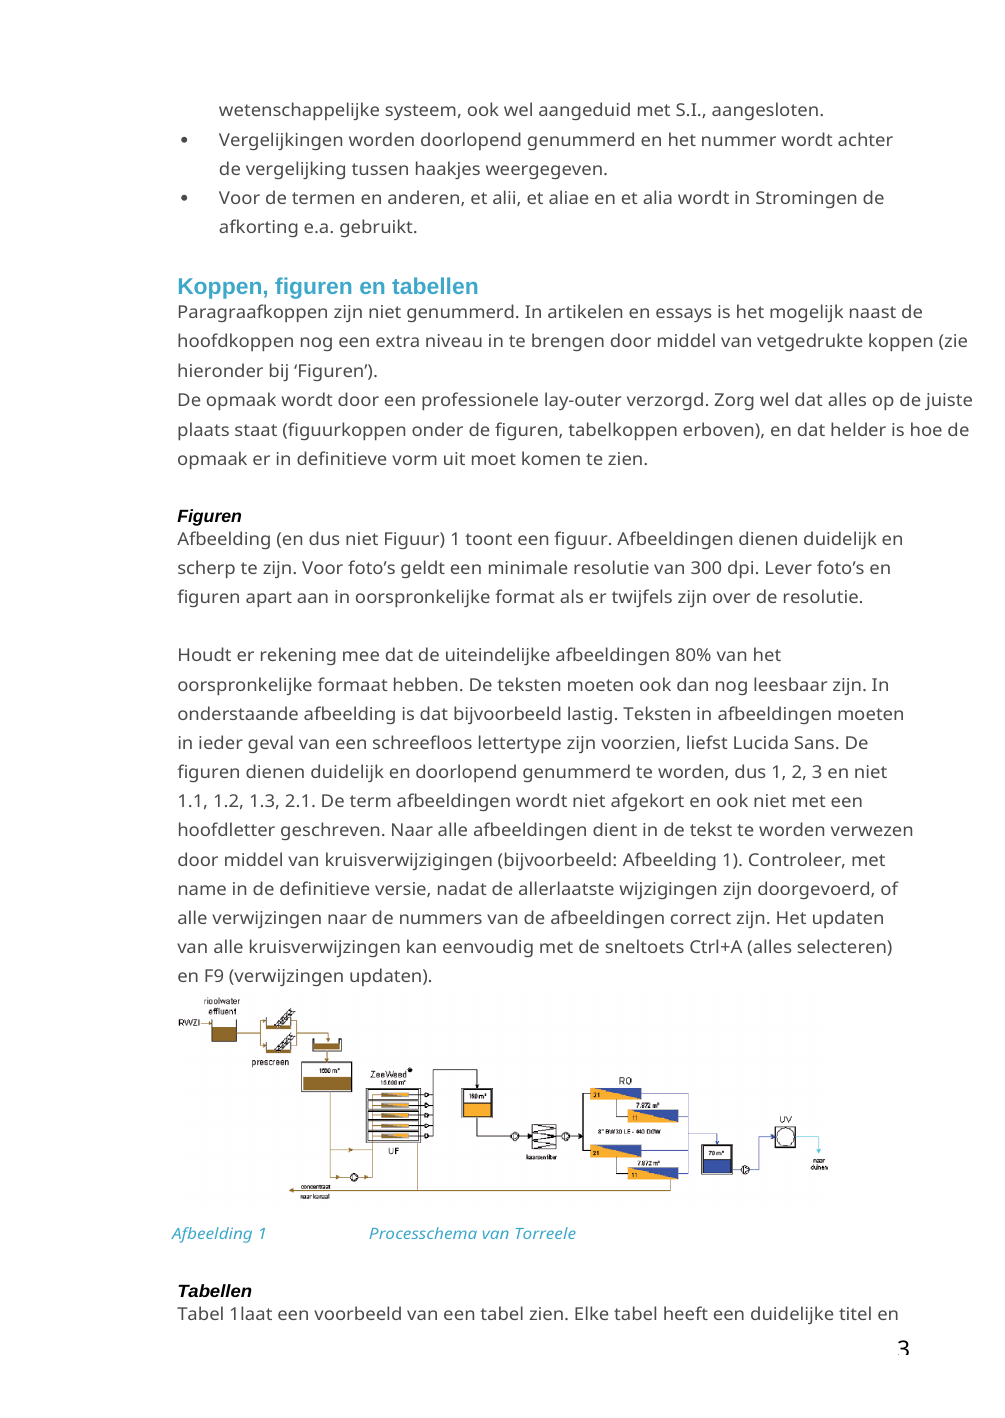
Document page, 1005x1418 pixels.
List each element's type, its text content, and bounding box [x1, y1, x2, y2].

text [177, 1301, 915, 1325]
list Voor de termen en anderen, et alii, et aliae en et alia wordt in Stromingen de afkorting e.a. gebruikt. [181, 185, 915, 239]
text Houdt er rekening mee dat de uiteindelijke afbeeldingen 80% van het oorspronkelijke formaat hebben. De teksten moeten ook dan nog leesbaar zijn. In onderstaande afbeelding is dat bijvoorbeeld lastig. Teksten in afbeeldingen moeten in ieder geval van een schreefloos lettertype zijn voorzien, liefst Lucida Sans. De figuren dienen duidelijk en doorlopend genummerd te worden, dus 1, 2, 3 en niet 1.1, 1.2, 1.3, 2.1. De term afbeeldingen wordt niet afgekort en ook niet met een hoofdletter geschreven. Naar alle afbeeldingen dient in de tekst te worden verwezen door middel van kruisverwijzigingen (bijvoorbeeld: Afbeelding 1). Controleer, met name in de definitieve versie, nadat de allerlaatste wijzigingen zijn doorgevoerd, of alle verwijzingen naar de nummers van de afbeeldingen correct zijn. Het updaten van alle kruisverwijzingen kan eenvoudig met de sneltoets Ctrl+A (alles selecteren) en F9 (verwijzingen updaten). [177, 643, 915, 988]
text Koppen, figuren en tabellen [177, 273, 1004, 299]
text Afbeelding 1 Processchema van Torreele [172, 1223, 1004, 1244]
text Tabellen [144, 1281, 1004, 1301]
text De opmaak wordt door een professionele lay-outer verzorgd. Zorg wel dat alles op de juiste plaats staat (figuurkoppen onder de figuren, tabelkoppen erboven), en dat helder is hoe de opmaak er in definitieve vorm uit moet komen te zien. [177, 388, 1004, 471]
text Figuren [144, 506, 1004, 526]
list Vergelijkingen worden doorlopend genummerd en het nummer wordt achter de vergelijking tussen haakjes weergegeven. [181, 127, 915, 180]
text Paragraafkoppen zijn niet genummerd. In artikelen en essays is het mogelijk naast de hoofdkoppen nog een extra niveau in te brengen door middel van vetgedrukte koppen (zie hieronder bij ‘Figuren’). [177, 299, 1004, 382]
text Afbeelding (en dus niet Figuur) 1 toont een figuur. Afbeeldingen dienen duidelijk en scherp te zijn. Voor foto’s geldt een minimale resolutie van 300 dpi. Lever foto’s en figuren apart aan in oorspronkelijke format als er twijfels zijn over de resolutie. [177, 526, 915, 609]
picture [177, 992, 829, 1210]
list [181, 98, 915, 122]
